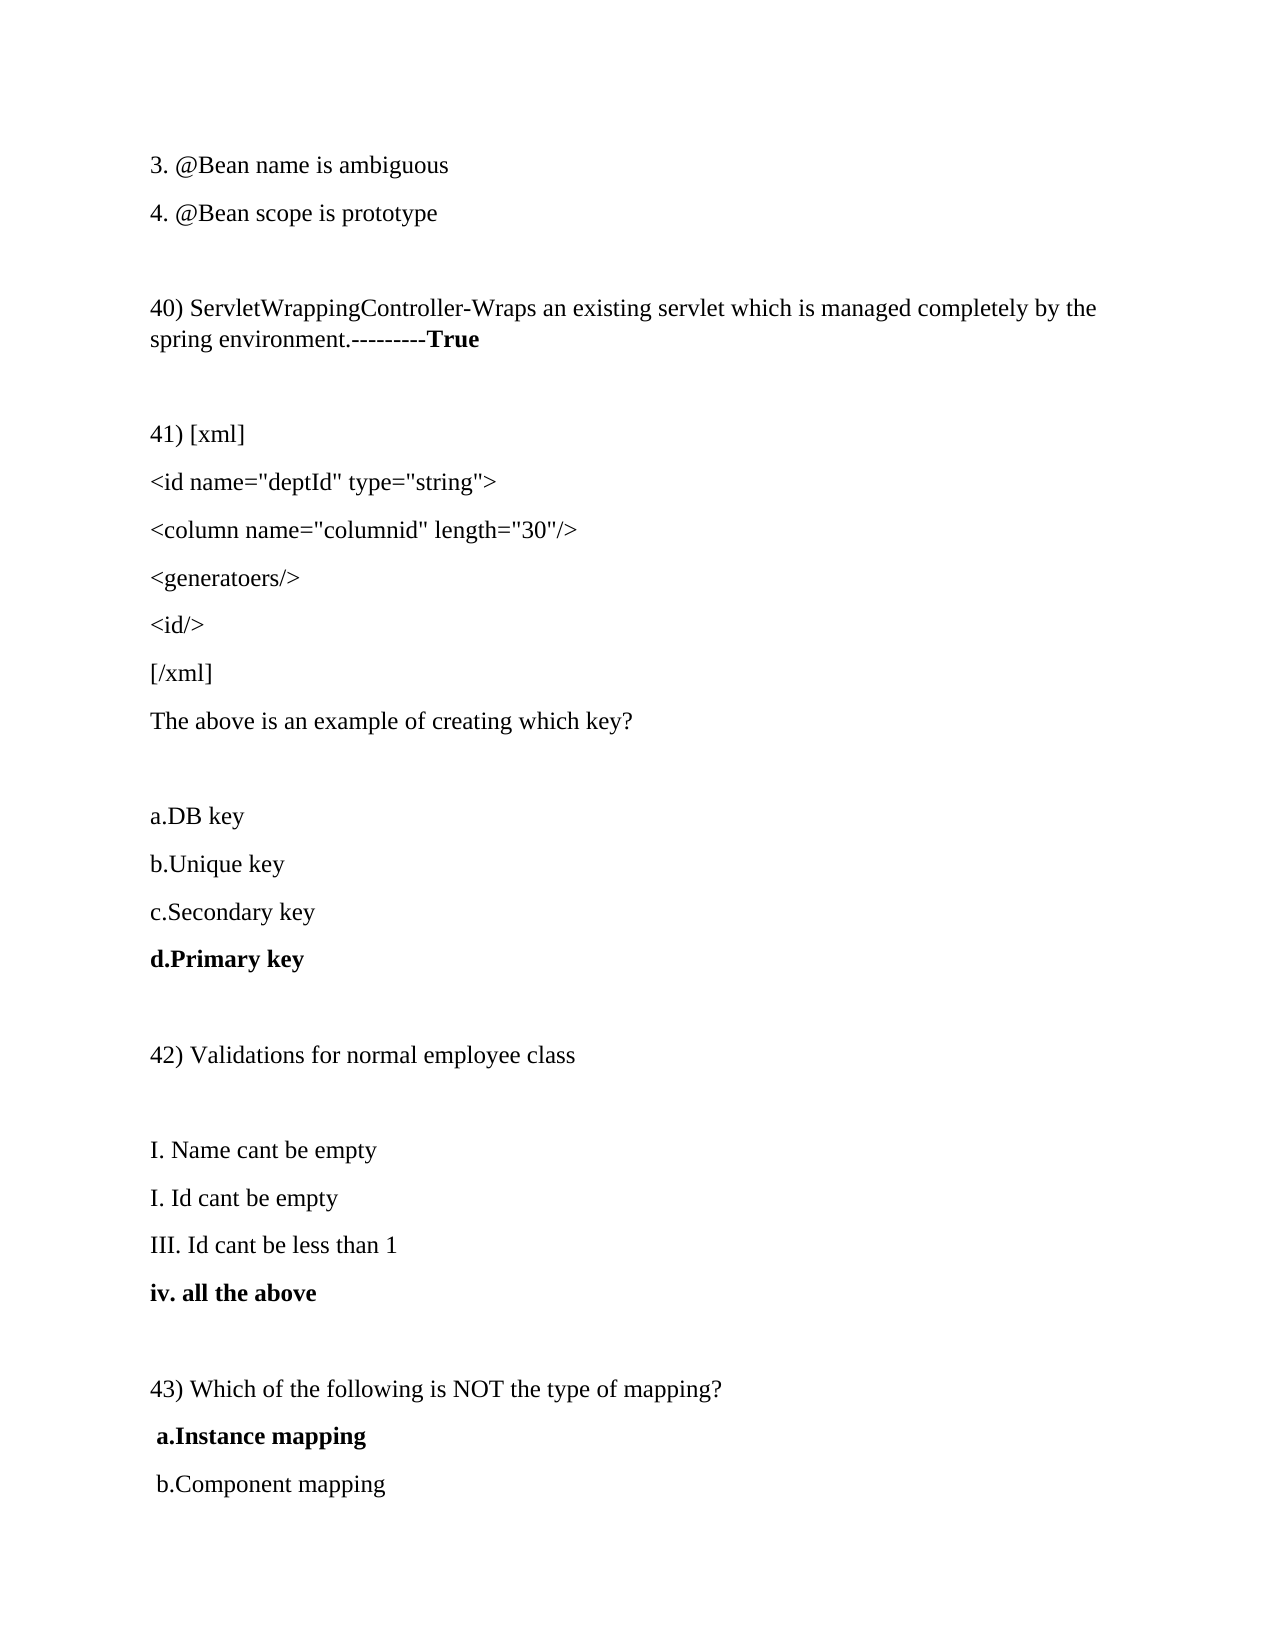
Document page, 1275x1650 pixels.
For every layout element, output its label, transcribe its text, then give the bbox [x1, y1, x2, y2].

text 4. @Bean scope is prototype [150, 198, 1125, 226]
text <column name="columnid" length="30"/> [150, 515, 1125, 544]
text c.Secondary key [150, 897, 1125, 925]
text I. Id cant be empty [150, 1183, 1125, 1212]
text a.DB key [150, 801, 1125, 830]
text a.Instance mapping [150, 1421, 1125, 1450]
text b.Component mapping [150, 1469, 1125, 1498]
text 40) ServletWrappingController-Wraps an existing servlet which is managed completely by the spring environment.---------True [150, 293, 1125, 353]
text b.Unique key [150, 849, 1125, 878]
text d.Primary key [150, 944, 1125, 973]
text <id/> [150, 610, 1125, 639]
text III. Id cant be less than 1 [150, 1231, 1125, 1259]
text <generatoers/> [150, 563, 1125, 591]
text 3. @Bean name is ambiguous [150, 150, 1125, 179]
text <id name="deptId" type="string"> [150, 467, 1125, 496]
text 43) Which of the following is NOT the type of mapping? [150, 1374, 1125, 1402]
text I. Name cant be empty [150, 1135, 1125, 1164]
text 42) Validations for normal employee class [150, 1040, 1125, 1068]
text iv. all the above [150, 1278, 1125, 1307]
text [/xml] [150, 658, 1125, 687]
text The above is an example of creating which key? [150, 706, 1125, 734]
text 41) [xml] [150, 419, 1125, 448]
